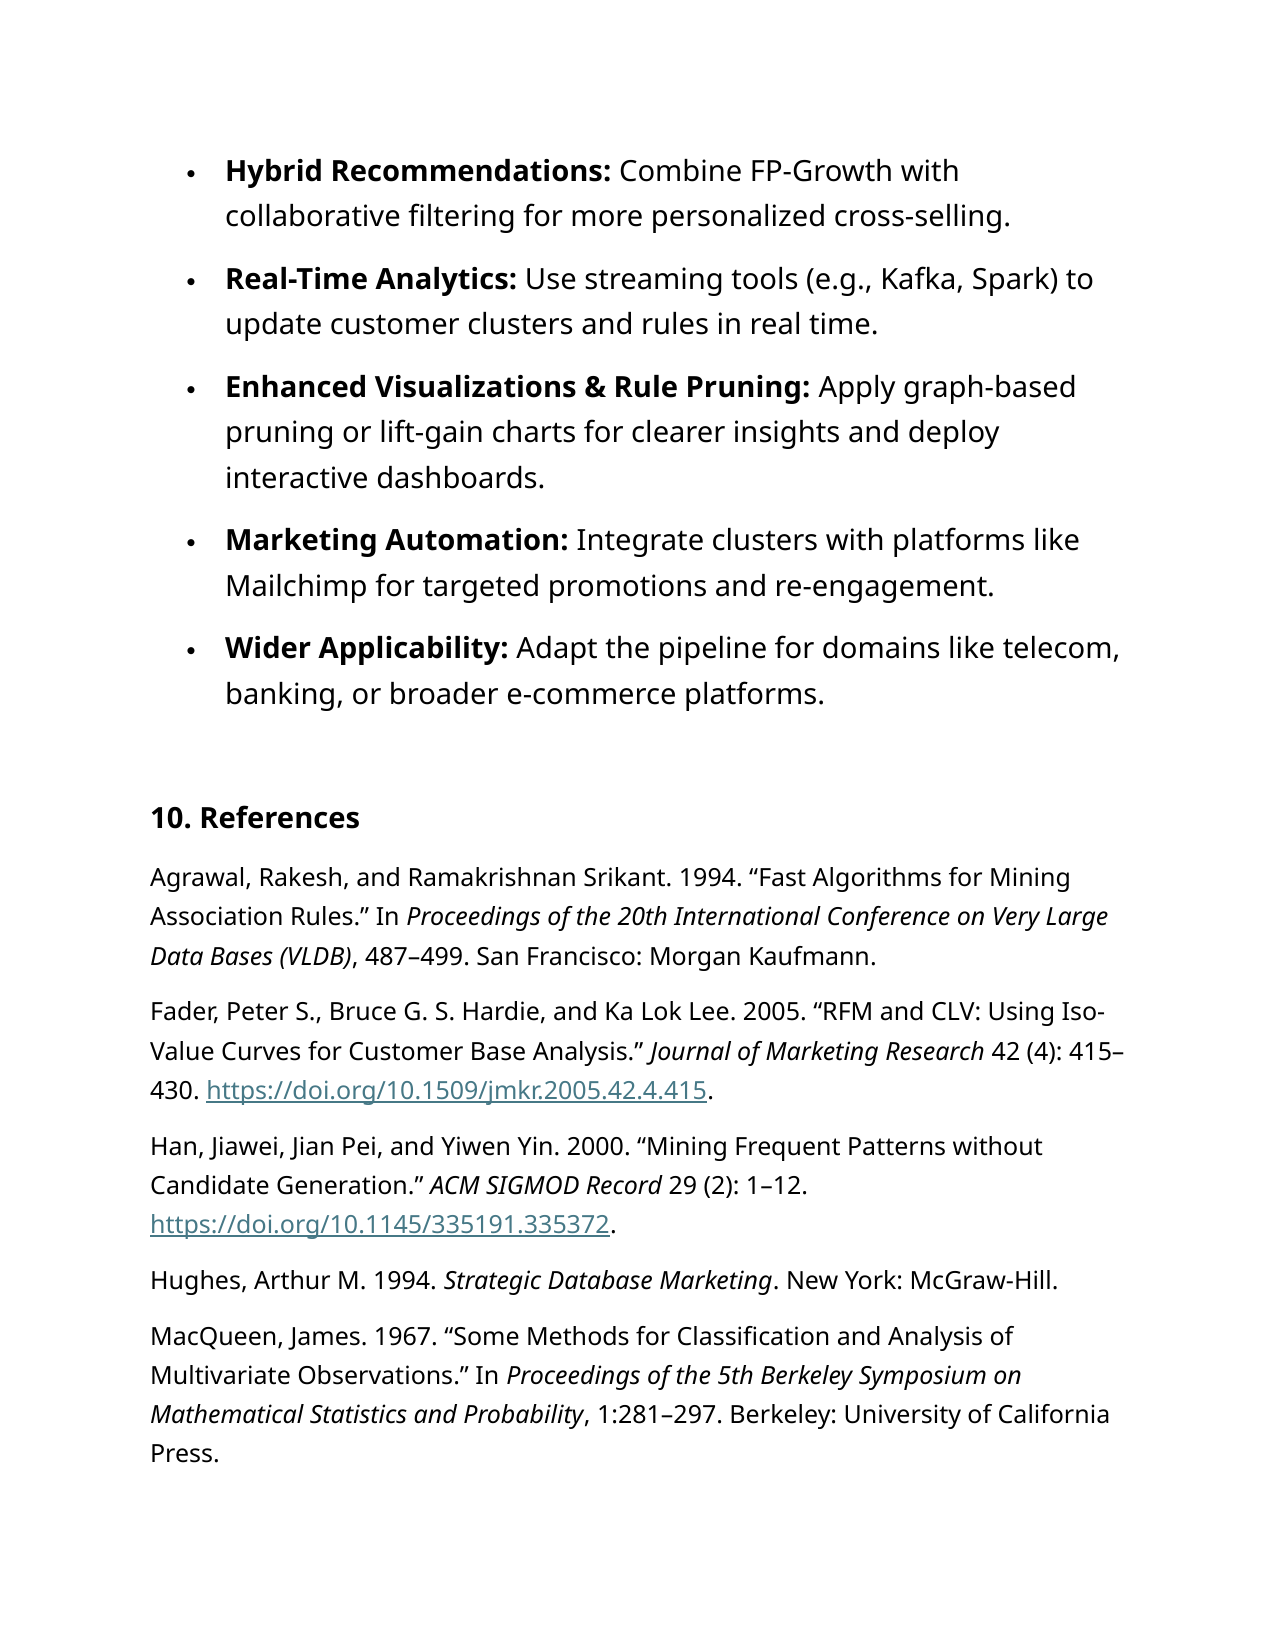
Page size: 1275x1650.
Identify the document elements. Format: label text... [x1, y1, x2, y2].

text 10. References [150, 797, 1125, 837]
text Fader, Peter S., Bruce G. S. Hardie, and Ka Lok Lee. 2005. “RFM and CLV: Using Iso-Value Curves for Customer Base Analysis.” Journal of Marketing Research 42 (4): 415–430. https://doi.org/10.1509/jmkr.2005.42.4.415. [150, 994, 1125, 1106]
text MacQueen, James. 1967. “Some Methods for Classification and Analysis of Multivariate Observations.” In Proceedings of the 5th Berkeley Symposium on Mathematical Statistics and Probability, 1:281–297. Berkeley: University of California Press. [150, 1318, 1125, 1470]
list Marketing Automation: Integrate clusters with platforms like Mailchimp for targeted promotions and re-engagement. [187, 519, 1125, 605]
list Enhanced Visualizations & Rule Pruning: Apply graph-based pruning or lift-gain charts for clearer insights and deploy interactive dashboards. [187, 366, 1125, 497]
text Hughes, Arthur M. 1994. Strategic Database Marketing. New York: McGraw-Hill. [150, 1262, 1125, 1296]
list Wider Applicability: Adapt the pipeline for domains like telecom, banking, or broader e-commerce platforms. [187, 627, 1125, 713]
list Real-Time Analytics: Use streaming tools (e.g., Kafka, Spark) to update customer clusters and rules in real time. [187, 258, 1125, 343]
text Agrawal, Rakesh, and Ramakrishnan Srikant. 1994. “Fast Algorithms for Mining Association Rules.” In Proceedings of the 20th International Conference on Very Large Data Bases (VLDB), 487–499. San Francisco: Morgan Kaufmann. [150, 860, 1125, 972]
list Hybrid Recommendations: Combine FP-Growth with collaborative filtering for more personalized cross-selling. [187, 150, 1125, 235]
text Han, Jiawei, Jian Pei, and Yiwen Yin. 2000. “Mining Frequent Patterns without Candidate Generation.” ACM SIGMOD Record 29 (2): 1–12. https://doi.org/10.1145/335191.335372. [150, 1128, 1125, 1241]
